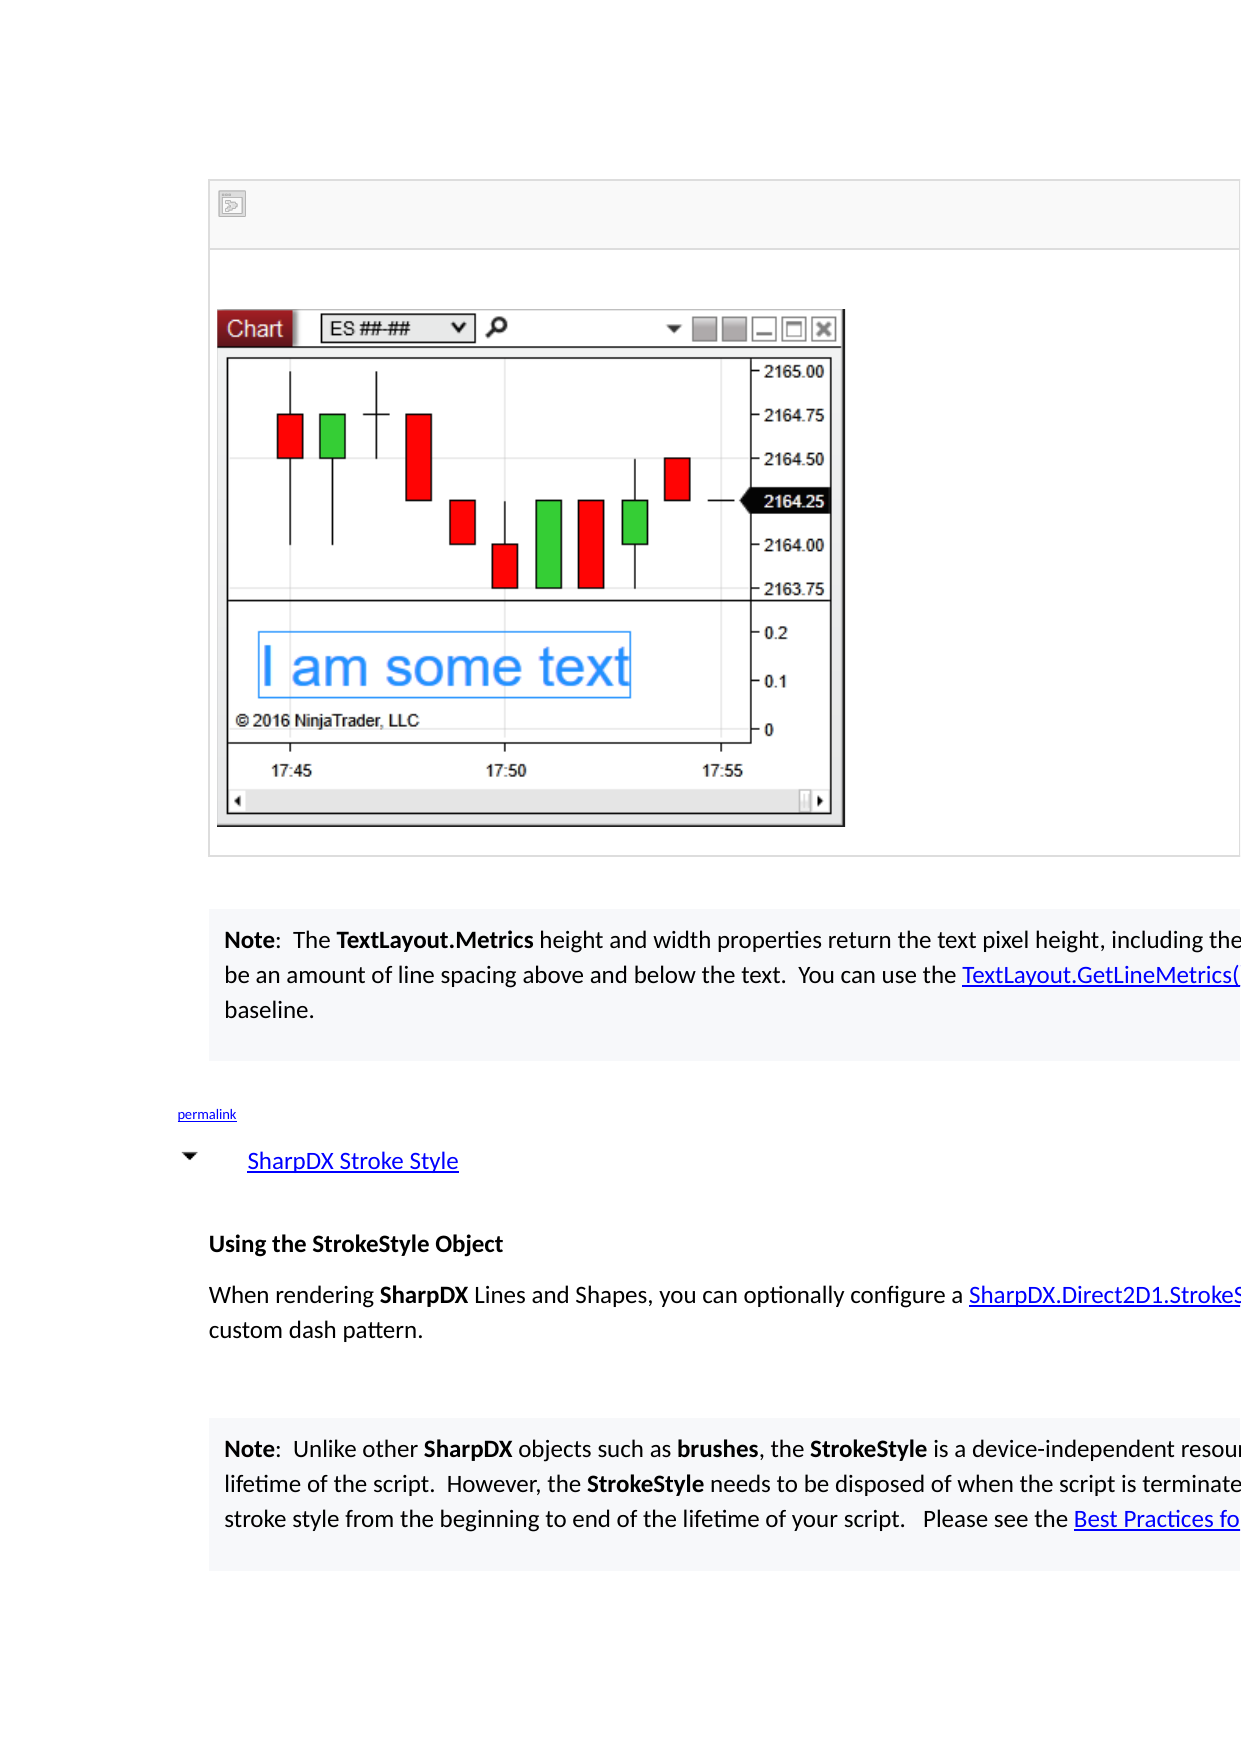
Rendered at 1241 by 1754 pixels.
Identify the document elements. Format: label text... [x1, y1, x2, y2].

picture [217, 188, 249, 220]
text permalink [177, 1092, 1063, 1123]
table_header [177, 1197, 1240, 1602]
picture [217, 309, 845, 827]
text SharpDX Stroke Style [177, 1144, 1063, 1175]
picture [177, 1144, 203, 1170]
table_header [177, 148, 1240, 1092]
